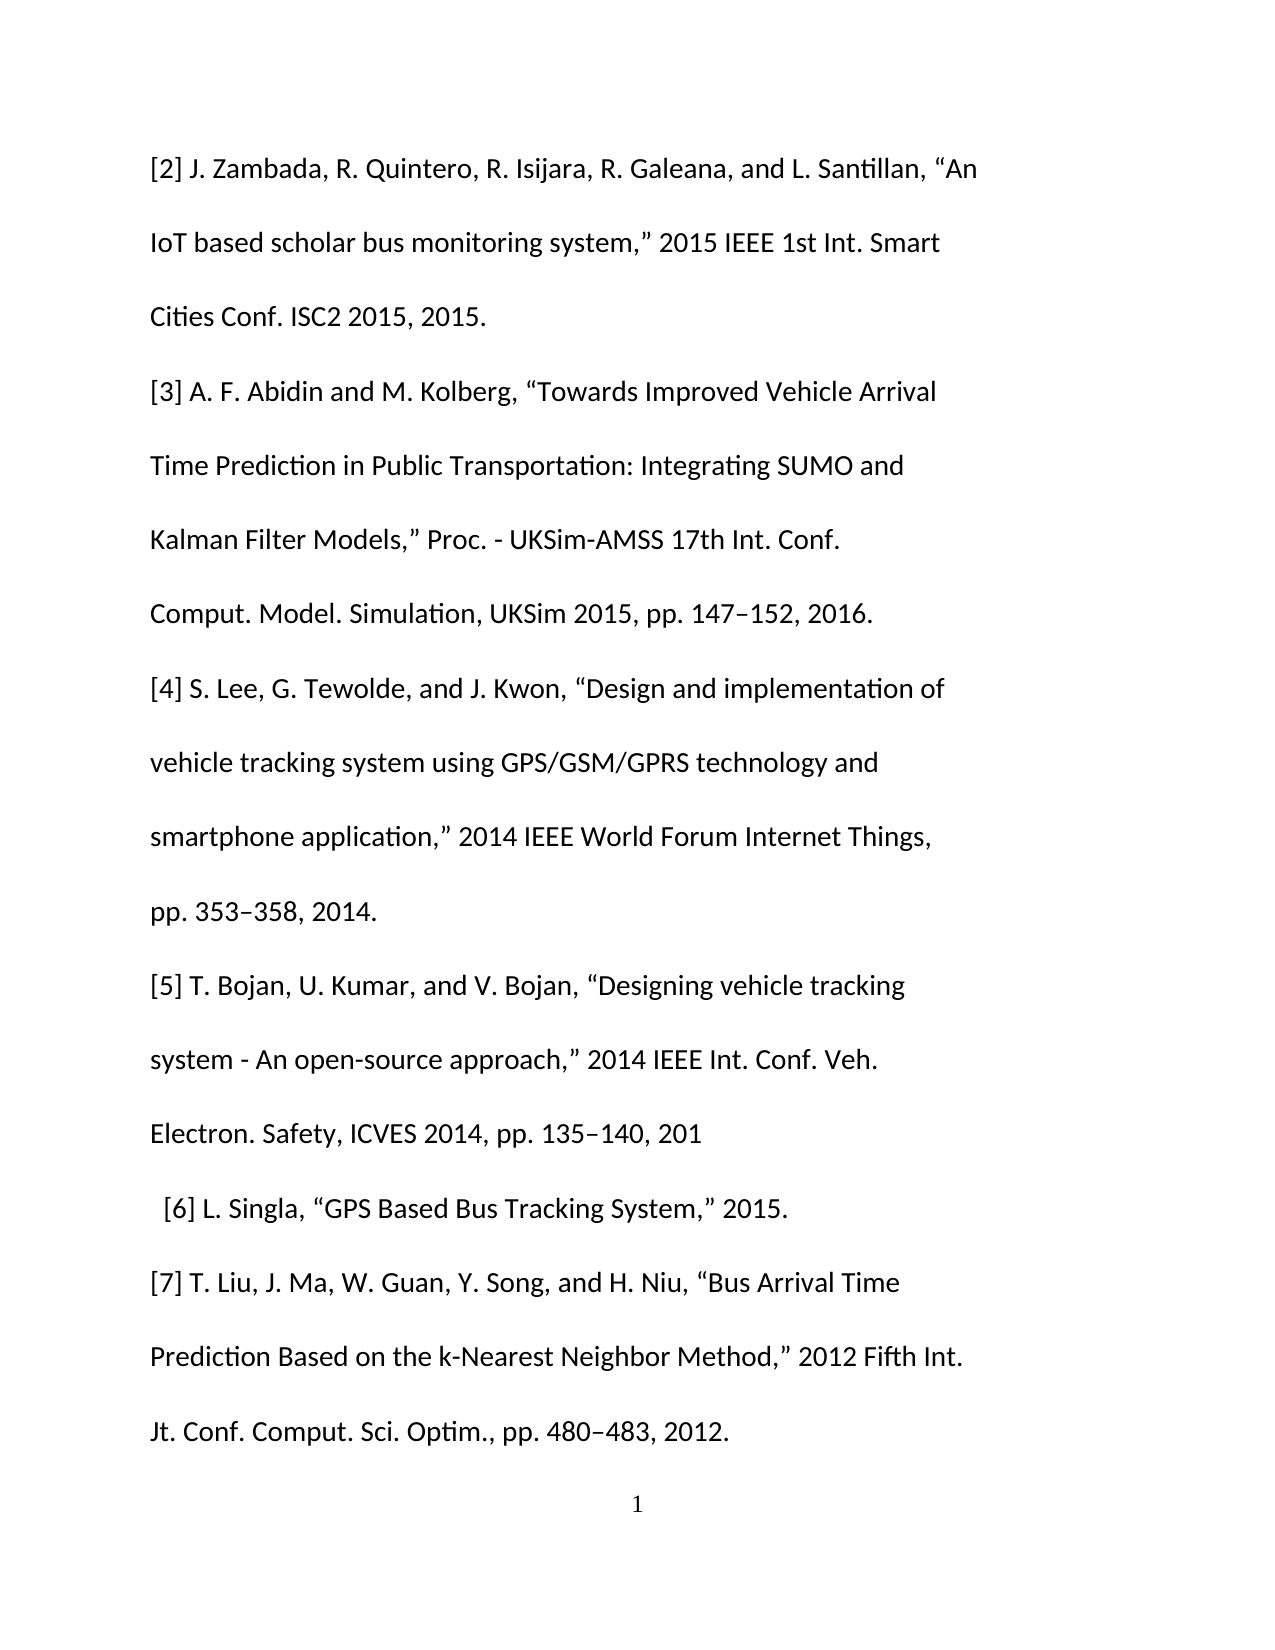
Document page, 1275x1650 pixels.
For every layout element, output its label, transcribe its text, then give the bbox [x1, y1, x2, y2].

text Comput. Model. Simulation, UKSim 2015, pp. 147–152, 2016. [150, 596, 1125, 631]
text [4] S. Lee, G. Tewolde, and J. Kwon, “Design and implementation of [150, 670, 1125, 706]
text vehicle tracking system using GPS/GSM/GPRS technology and [150, 744, 1125, 780]
text [2] J. Zambada, R. Quintero, R. Isijara, R. Galeana, and L. Santillan, “An [150, 150, 1125, 186]
text system - An open-source approach,” 2014 IEEE Int. Conf. Veh. [150, 1041, 1125, 1077]
text [6] L. Singla, “GPS Based Bus Tracking System,” 2015. [150, 1190, 1125, 1225]
text [7] T. Liu, J. Ma, W. Guan, Y. Song, and H. Niu, “Bus Arrival Time [150, 1264, 1125, 1300]
text [5] T. Bojan, U. Kumar, and V. Bojan, “Designing vehicle tracking [150, 967, 1125, 1003]
text Prediction Based on the k-Nearest Neighbor Method,” 2012 Fifth Int. [150, 1338, 1125, 1374]
text Jt. Conf. Comput. Sci. Optim., pp. 480–483, 2012. [150, 1413, 1125, 1448]
text smartphone application,” 2014 IEEE World Forum Internet Things, [150, 818, 1125, 854]
text Kalman Filter Models,” Proc. - UKSim-AMSS 17th Int. Conf. [150, 521, 1125, 557]
text IoT based scholar bus monitoring system,” 2015 IEEE 1st Int. Smart [150, 224, 1125, 260]
text Cities Conf. ISC2 2015, 2015. [150, 298, 1125, 334]
text Electron. Safety, ICVES 2014, pp. 135–140, 201 [150, 1116, 1125, 1151]
text Time Prediction in Public Transportation: Integrating SUMO and [150, 447, 1125, 483]
text pp. 353–358, 2014. [150, 893, 1125, 928]
text [3] A. F. Abidin and M. Kolberg, “Towards Improved Vehicle Arrival [150, 373, 1125, 408]
